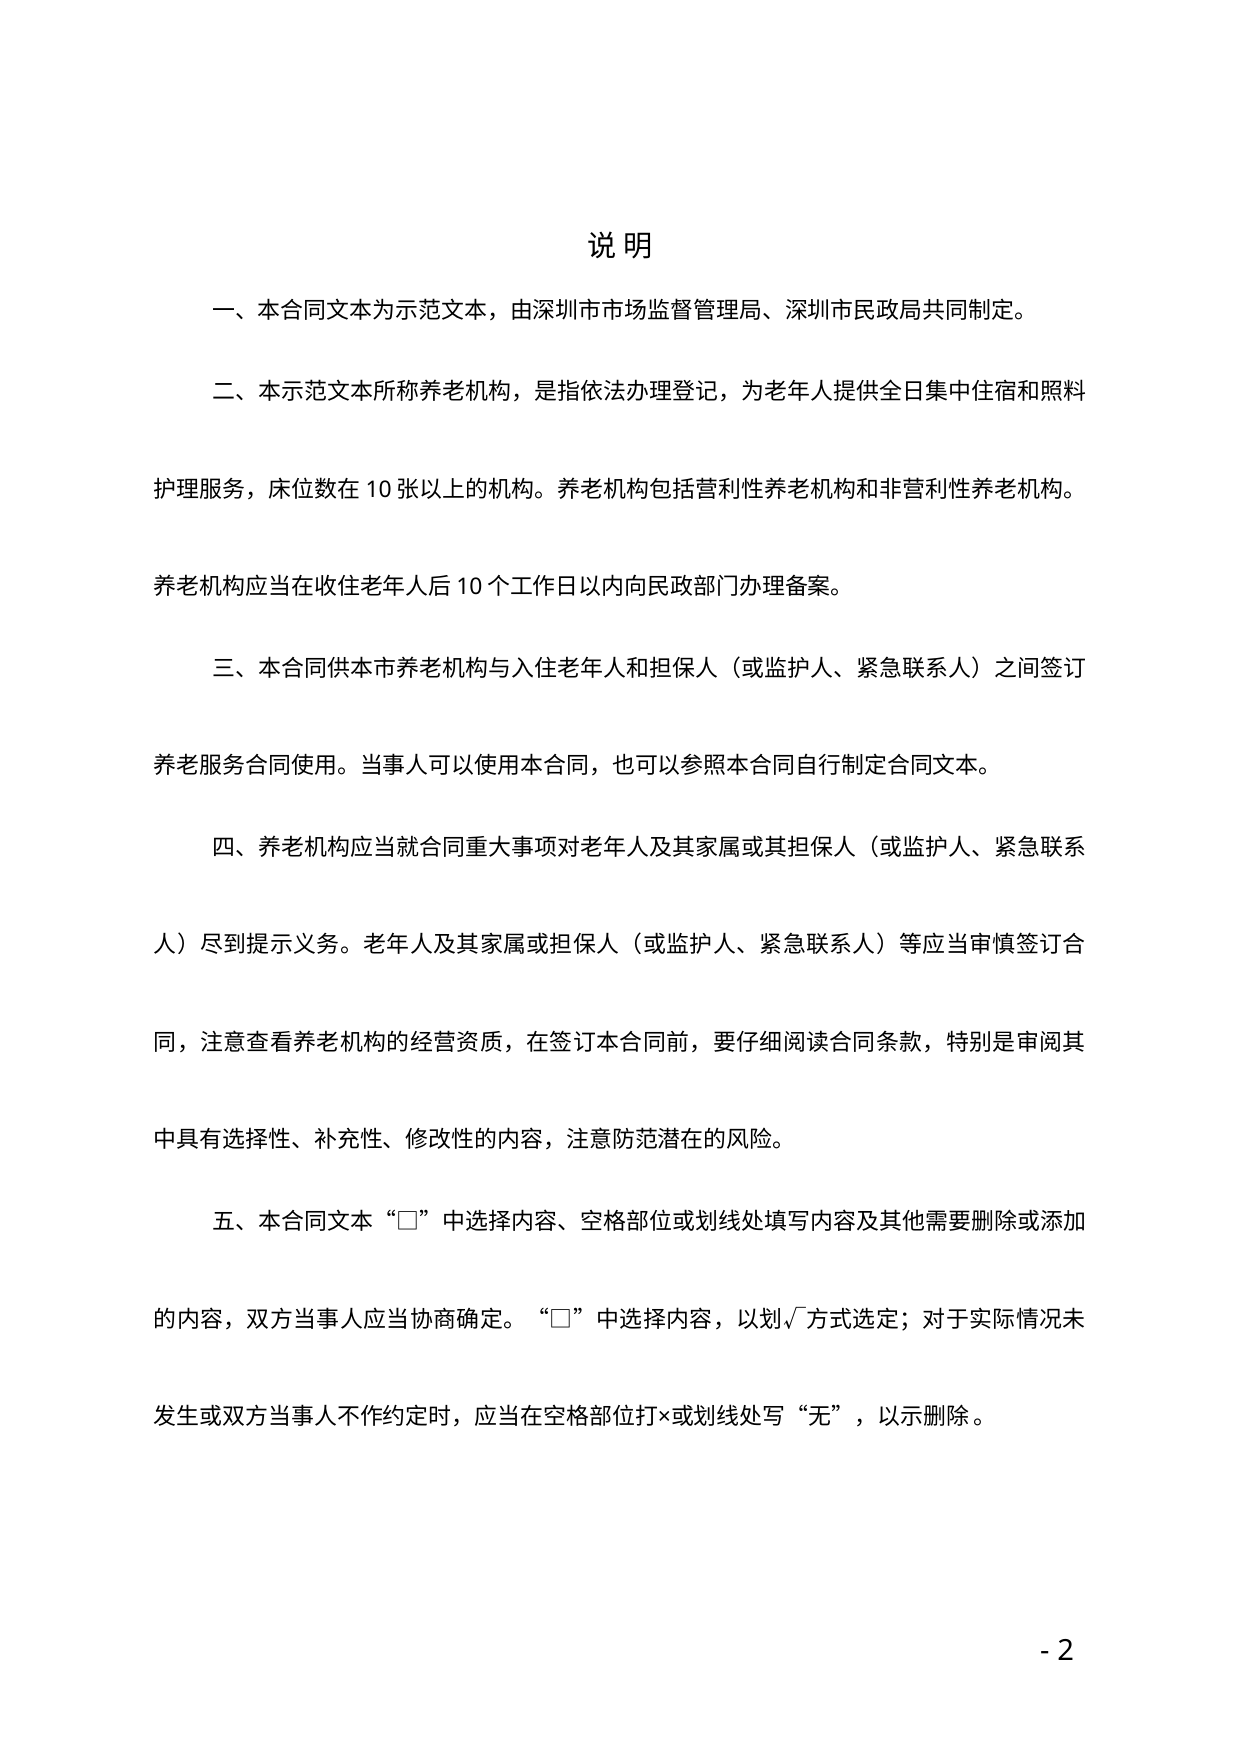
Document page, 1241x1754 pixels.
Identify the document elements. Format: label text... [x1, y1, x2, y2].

text 五、本合同文本“□”中选择内容、空格部位或划线处填写内容及其他需要删除或添加的内容，双方当事人应当协商确定。“□”中选择内容，以划√方式选定；对于实际情况未发生或双方当事人不作约定时，应当在空格部位打×或划线处写“无”，以示删除 。 [153, 1187, 1087, 1447]
text 一、本合同文本为示范文本，由深圳市市场监督管理局、深圳市民政局共同制定。 [153, 276, 1087, 341]
text 说 明 [153, 211, 1087, 276]
text 三、本合同供本市养老机构与入住老年人和担保人（或监护人、紧急联系人）之间签订养老服务合同使用。当事人可以使用本合同，也可以参照本合同自行制定合同文本。 [153, 634, 1087, 796]
text 二、本示范文本所称养老机构，是指依法办理登记，为老年人提供全日集中住宿和照料护理服务，床位数在10张以上的机构。养老机构包括营利性养老机构和非营利性养老机构。养老机构应当在收住老年人后10个工作日以内向民政部门办理备案。 [153, 357, 1087, 617]
text 四、养老机构应当就合同重大事项对老年人及其家属或其担保人（或监护人、紧急联系人）尽到提示义务。老年人及其家属或担保人（或监护人、紧急联系人）等应当审慎签订合同，注意查看养老机构的经营资质，在签订本合同前，要仔细阅读合同条款，特别是审阅其中具有选择性、补充性、修改性的内容，注意防范潜在的风险。 [153, 813, 1087, 1171]
